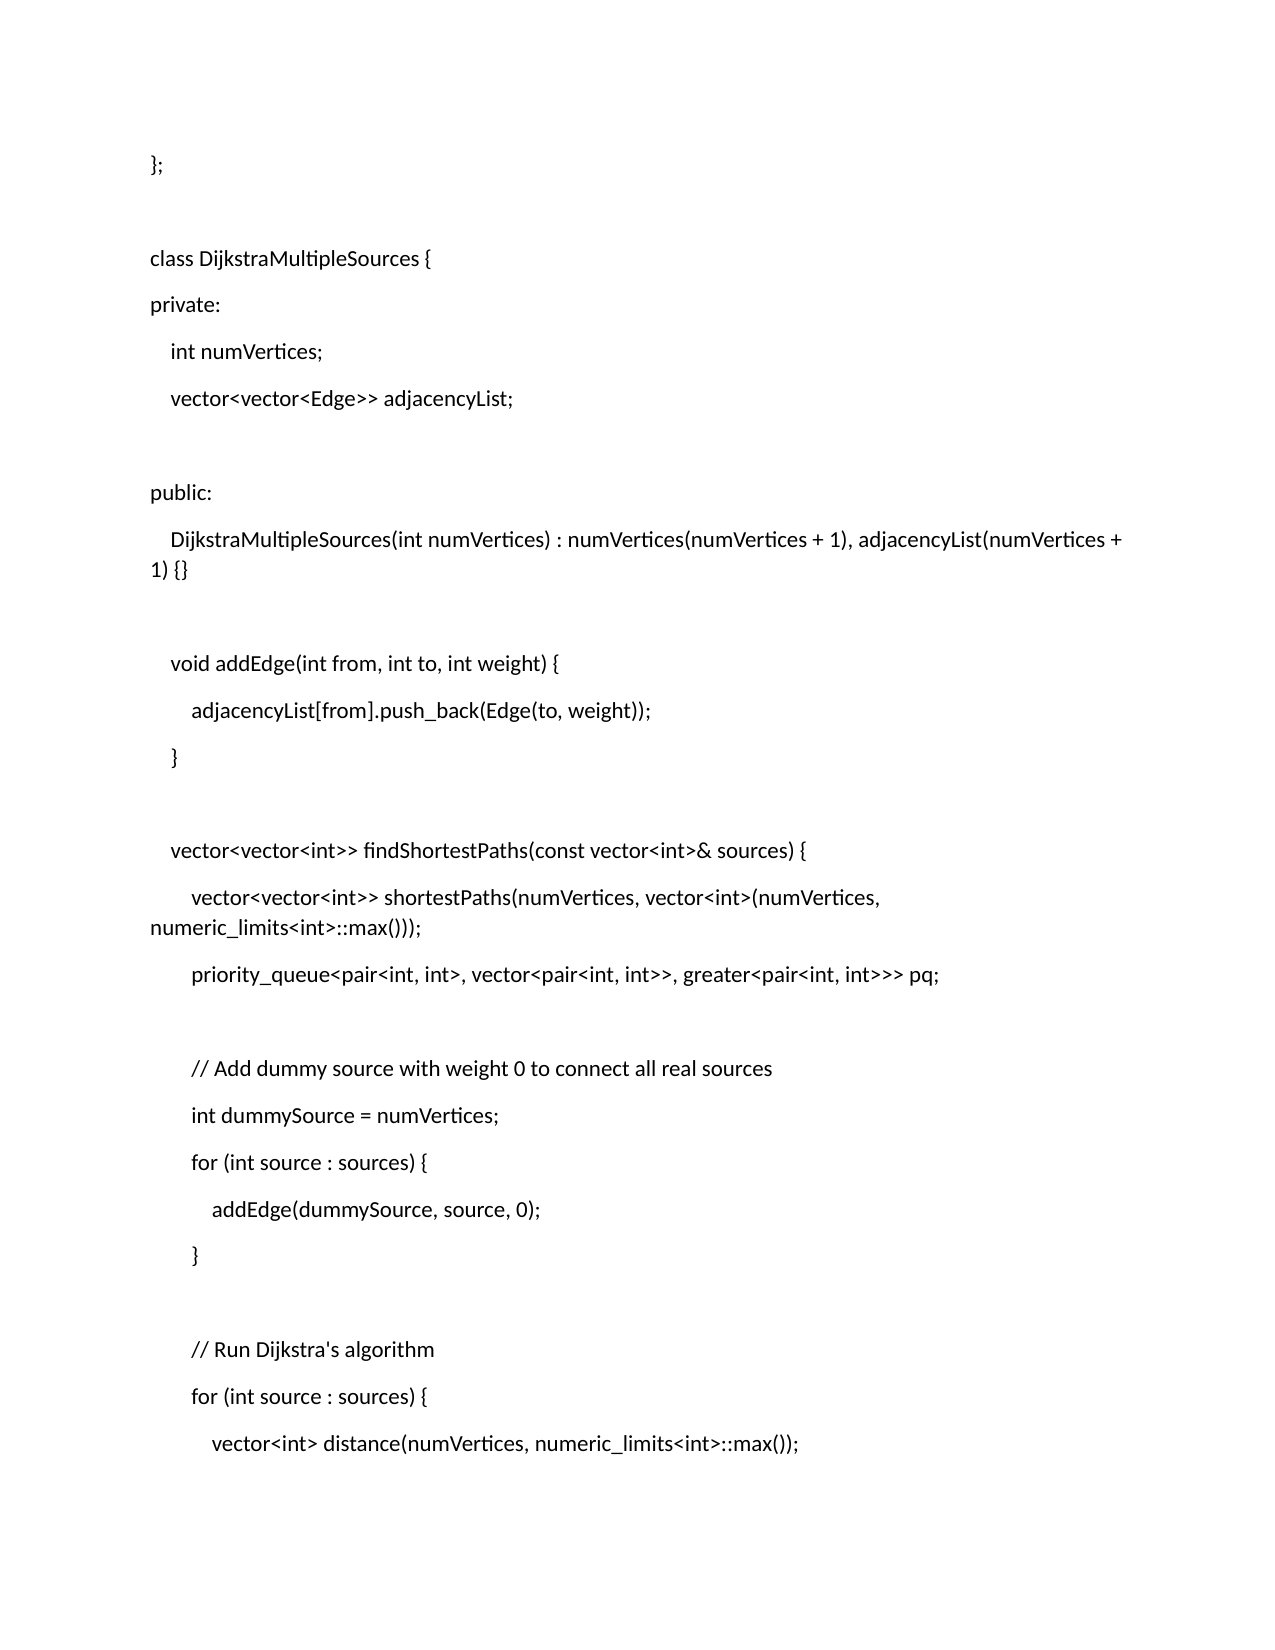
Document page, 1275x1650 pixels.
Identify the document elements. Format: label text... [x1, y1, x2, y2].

text adjacencyList[from].push_back(Edge(to, weight)); [150, 696, 1125, 724]
text // Run Dijkstra's algorithm [150, 1335, 1125, 1363]
text vector<int> distance(numVertices, numeric_limits<int>::max()); [150, 1429, 1125, 1457]
text for (int source : sources) { [150, 1382, 1125, 1410]
text private: [150, 291, 1125, 319]
text public: [150, 478, 1125, 506]
text void addEdge(int from, int to, int weight) { [150, 649, 1125, 677]
text vector<vector<int>> shortestPaths(numVertices, vector<int>(numVertices, numeric_limits<int>::max())); [150, 883, 1125, 942]
text class DijkstraMultipleSources { [150, 244, 1125, 272]
text vector<vector<int>> findShortestPaths(const vector<int>& sources) { [150, 836, 1125, 864]
text for (int source : sources) { [150, 1148, 1125, 1176]
text DijkstraMultipleSources(int numVertices) : numVertices(numVertices + 1), adjacencyList(numVertices + 1) {} [150, 525, 1125, 583]
text priority_queue<pair<int, int>, vector<pair<int, int>>, greater<pair<int, int>>> pq; [150, 960, 1125, 988]
text vector<vector<Edge>> adjacencyList; [150, 384, 1125, 412]
text } [150, 743, 1125, 771]
text addEdge(dummySource, source, 0); [150, 1195, 1125, 1223]
text int numVertices; [150, 337, 1125, 366]
text } [150, 1242, 1125, 1270]
text int dummySource = numVertices; [150, 1101, 1125, 1129]
text // Add dummy source with weight 0 to connect all real sources [150, 1054, 1125, 1082]
text }; [150, 150, 1125, 178]
